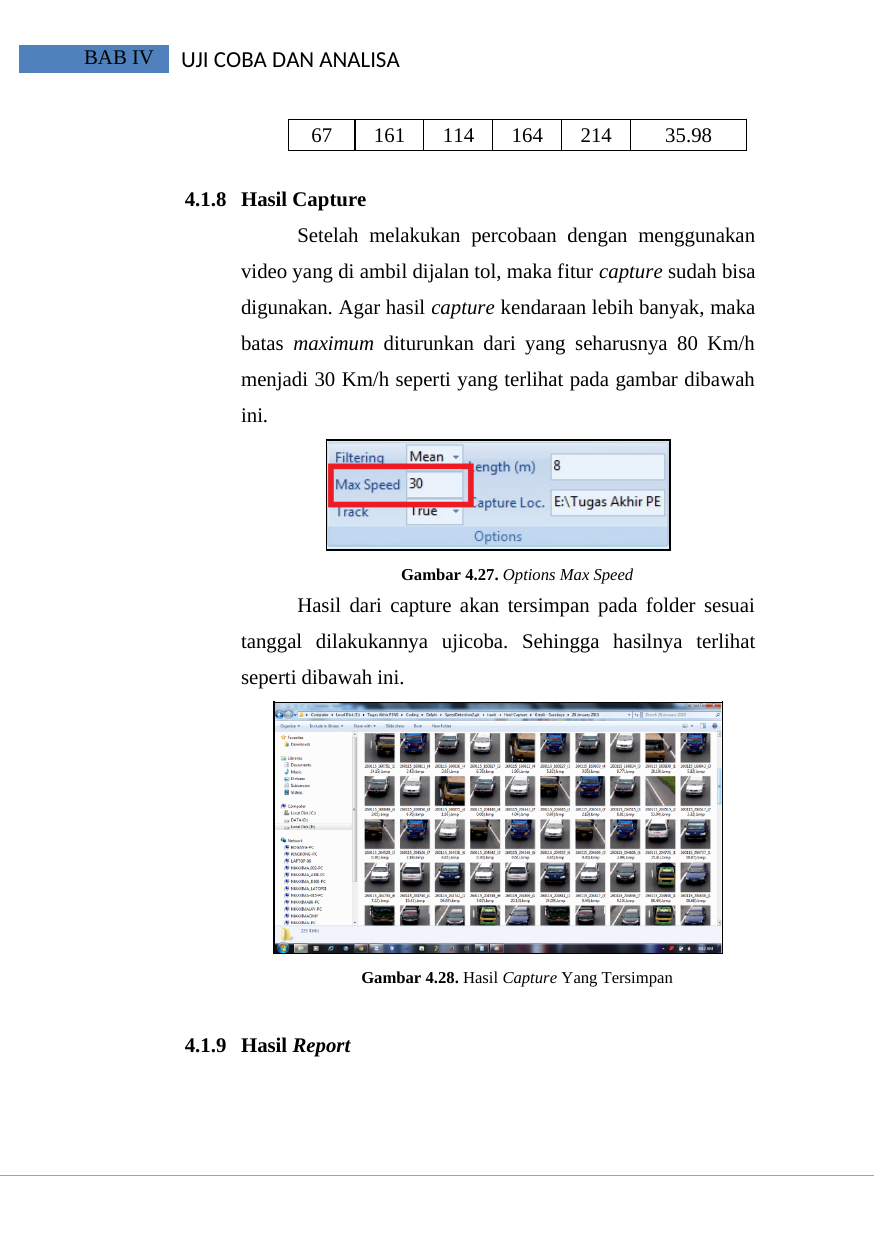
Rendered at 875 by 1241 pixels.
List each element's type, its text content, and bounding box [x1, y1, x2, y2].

table_cell 114 [424, 120, 492, 150]
picture [327, 441, 669, 549]
table_cell 161 [356, 120, 423, 150]
table_cell 164 [493, 120, 561, 150]
table_cell 214 [562, 120, 630, 150]
text Gambar 4.27. Options Max Speed [278, 564, 756, 584]
list Setelah melakukan percobaan dengan menggunakan video yang di ambil dijalan tol, maka fitur capture sudah bisa digunakan. Agar hasil capture kendaraan lebih banyak, maka batas maximum diturunkan dari yang seharusnya 80 Km/h menjadi 30 Km/h seperti yang terlihat pada gambar dibawah ini. [241, 223, 756, 427]
text Gambar 4.28. Hasil Capture Yang Tersimpan [278, 968, 756, 987]
picture [275, 703, 722, 953]
table_cell 35.98 [631, 120, 746, 150]
list Hasil Capture [184, 187, 756, 211]
table_cell 67 [289, 120, 354, 150]
list Hasil Report [184, 1033, 756, 1057]
text Hasil dari capture akan tersimpan pada folder sesuai tanggal dilakukannya ujicoba. Sehingga hasilnya terlihat seperti dibawah ini. [241, 593, 756, 689]
